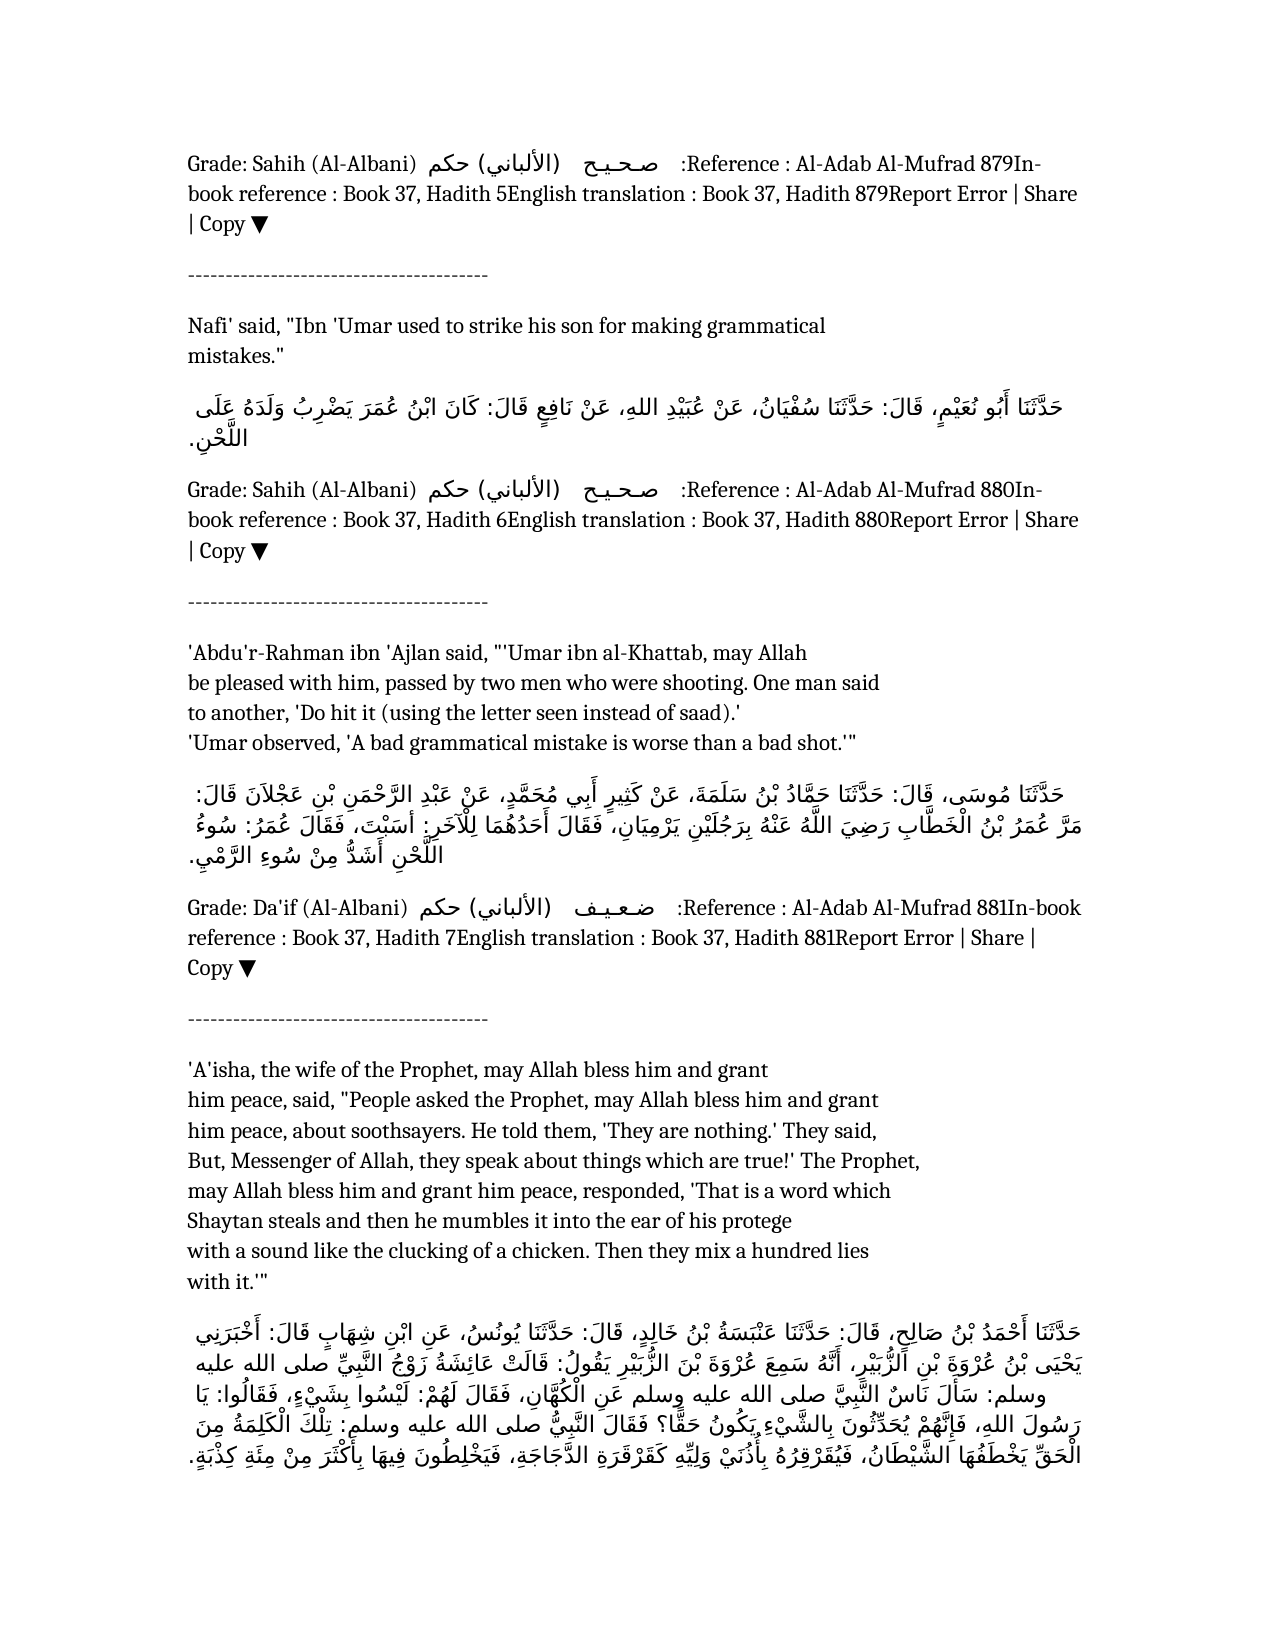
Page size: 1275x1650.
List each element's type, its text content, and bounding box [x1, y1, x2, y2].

text ---------------------------------------- [187, 588, 1087, 615]
text حَدَّثَنَا أَحْمَدُ بْنُ صَالِحٍ، قَالَ‏:‏ حَدَّثَنَا عَنْبَسَةُ بْنُ خَالِدٍ، قَالَ‏:‏ حَدَّثَنَا يُونُسُ، عَنِ ابْنِ شِهَابٍ قَالَ‏:‏ أَخْبَرَنِي يَحْيَى بْنُ عُرْوَةَ بْنِ الزُّبَيْرِ، أَنَّهُ سَمِعَ عُرْوَةَ بْنَ الزُّبَيْرِ يَقُولُ‏:‏ قَالَتْ عَائِشَةُ زَوْجُ النَّبِيِّ صلى الله عليه وسلم‏:‏ سَأَلَ نَاسٌ النَّبِيَّ صلى الله عليه وسلم عَنِ الْكُهَّانِ، فَقَالَ لَهُمْ‏:‏ لَيْسُوا بِشَيْءٍ، فَقَالُوا‏:‏ يَا رَسُولَ اللهِ، فَإِنَّهُمْ يُحَدِّثُونَ بِالشَّيْءِ يَكُونُ حَقًّا‏؟‏ فَقَالَ النَّبِيُّ صلى الله عليه وسلم‏:‏ تِلْكَ الْكَلِمَةُ مِنَ الْحَقِّ يَخْطَفُهَا الشَّيْطَانُ، فَيُقَرْقِرُهُ بِأُذُنَيْ وَلِيِّهِ كَقَرْقَرَةِ الدَّجَاجَةِ، فَيَخْلِطُونَ فِيهَا بِأَكْثَرَ مِنْ مِئَةِ كِذْبَةٍ‏.‏ [187, 1319, 1087, 1469]
text حَدَّثَنَا أَبُو نُعَيْمٍ، قَالَ‏:‏ حَدَّثَنَا سُفْيَانُ، عَنْ عُبَيْدِ اللهِ، عَنْ نَافِعٍ قَالَ‏:‏ كَانَ ابْنُ عُمَرَ يَضْرِبُ وَلَدَهُ عَلَى اللَّحْنِ‏.‏ [187, 394, 1087, 452]
text Nafi' said, "Ibn 'Umar used to strike his son for making grammatical mistakes." [187, 313, 1087, 370]
text ---------------------------------------- [187, 262, 1087, 288]
text Grade: Da'if (Al-Albani) ضـعـيـف (الألباني) حكم :Reference : Al-Adab Al-Mufrad 881In-book reference : Book 37, Hadith 7English translation : Book 37, Hadith 881Report Error | Share | Copy ▼ [187, 894, 1087, 981]
text ---------------------------------------- [187, 1006, 1087, 1032]
text 'Abdu'r-Rahman ibn 'Ajlan said, "'Umar ibn al-Khattab, may Allah be pleased with him, passed by two men who were shooting. One man said to another, 'Do hit it (using the letter seen instead of saad).' 'Umar observed, 'A bad grammatical mistake is worse than a bad shot.'" [187, 639, 1087, 757]
text Grade: Sahih (Al-Albani) صـحـيـح (الألباني) حكم :Reference : Al-Adab Al-Mufrad 879In-book reference : Book 37, Hadith 5English translation : Book 37, Hadith 879Report Error | Share | Copy ▼ [187, 150, 1087, 237]
text حَدَّثَنَا مُوسَى، قَالَ‏:‏ حَدَّثَنَا حَمَّادُ بْنُ سَلَمَةَ، عَنْ كَثِيرٍ أَبِي مُحَمَّدٍ، عَنْ عَبْدِ الرَّحْمَنِ بْنِ عَجْلاَنَ قَالَ‏:‏ مَرَّ عُمَرُ بْنُ الْخَطَّابِ رَضِيَ اللَّهُ عَنْهُ بِرَجُلَيْنِ يَرْمِيَانِ، فَقَالَ أَحَدُهُمَا لِلْآخَرِ‏:‏ أسَبْتَ، فَقَالَ عُمَرُ‏:‏ سُوءُ اللَّحْنِ أَشَدُّ مِنْ سُوءِ الرَّمْيِ‏.‏ [187, 781, 1087, 869]
text Grade: Sahih (Al-Albani) صـحـيـح (الألباني) حكم :Reference : Al-Adab Al-Mufrad 880In-book reference : Book 37, Hadith 6English translation : Book 37, Hadith 880Report Error | Share | Copy ▼ [187, 476, 1087, 564]
text 'A'isha, the wife of the Prophet, may Allah bless him and grant him peace, said, "People asked the Prophet, may Allah bless him and grant him peace, about soothsayers. He told them, 'They are nothing.' They said, But, Messenger of Allah, they speak about things which are true!' The Prophet, may Allah bless him and grant him peace, responded, 'That is a word which Shaytan steals and then he mumbles it into the ear of his protege with a sound like the clucking of a chicken. Then they mix a hundred lies with it.'" [187, 1057, 1087, 1295]
